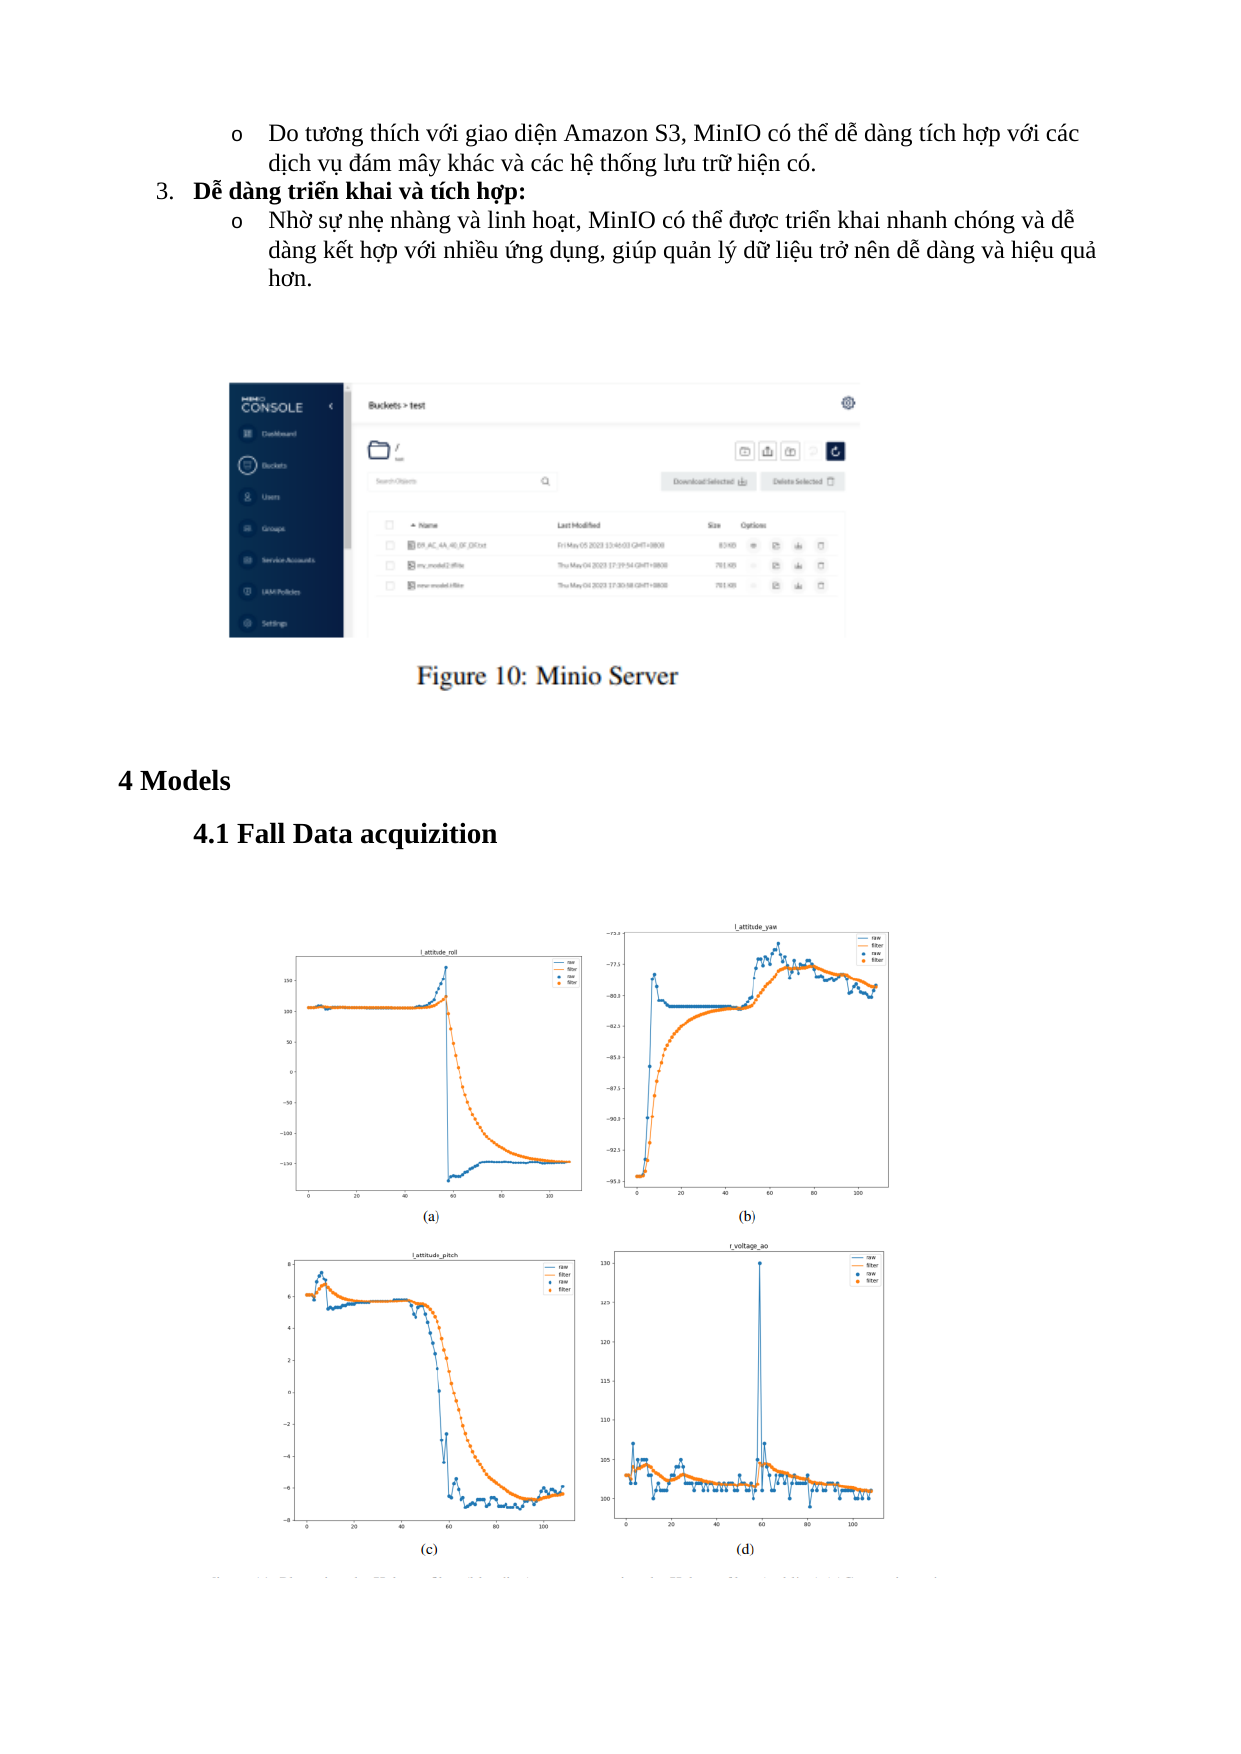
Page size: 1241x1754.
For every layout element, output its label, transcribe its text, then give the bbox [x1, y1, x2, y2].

list Do tương thích với giao diện Amazon S3, MinIO có thể dễ dàng tích hợp với các dịch vụ đám mây khác và các hệ thống lưu trữ hiện có. [231, 118, 1122, 176]
list Fall Data acquizition [193, 816, 1122, 849]
list Nhờ sự nhẹ nhàng và linh hoạt, MinIO có thể được triển khai nhanh chóng và dễ dàng kết hợp với nhiều ứng dụng, giúp quản lý dữ liệu trở nên dễ dàng và hiệu quả hơn. [231, 205, 1122, 292]
picture [145, 358, 1095, 741]
picture [212, 887, 957, 1578]
list Dễ dàng triển khai và tích hợp: [156, 176, 1122, 205]
